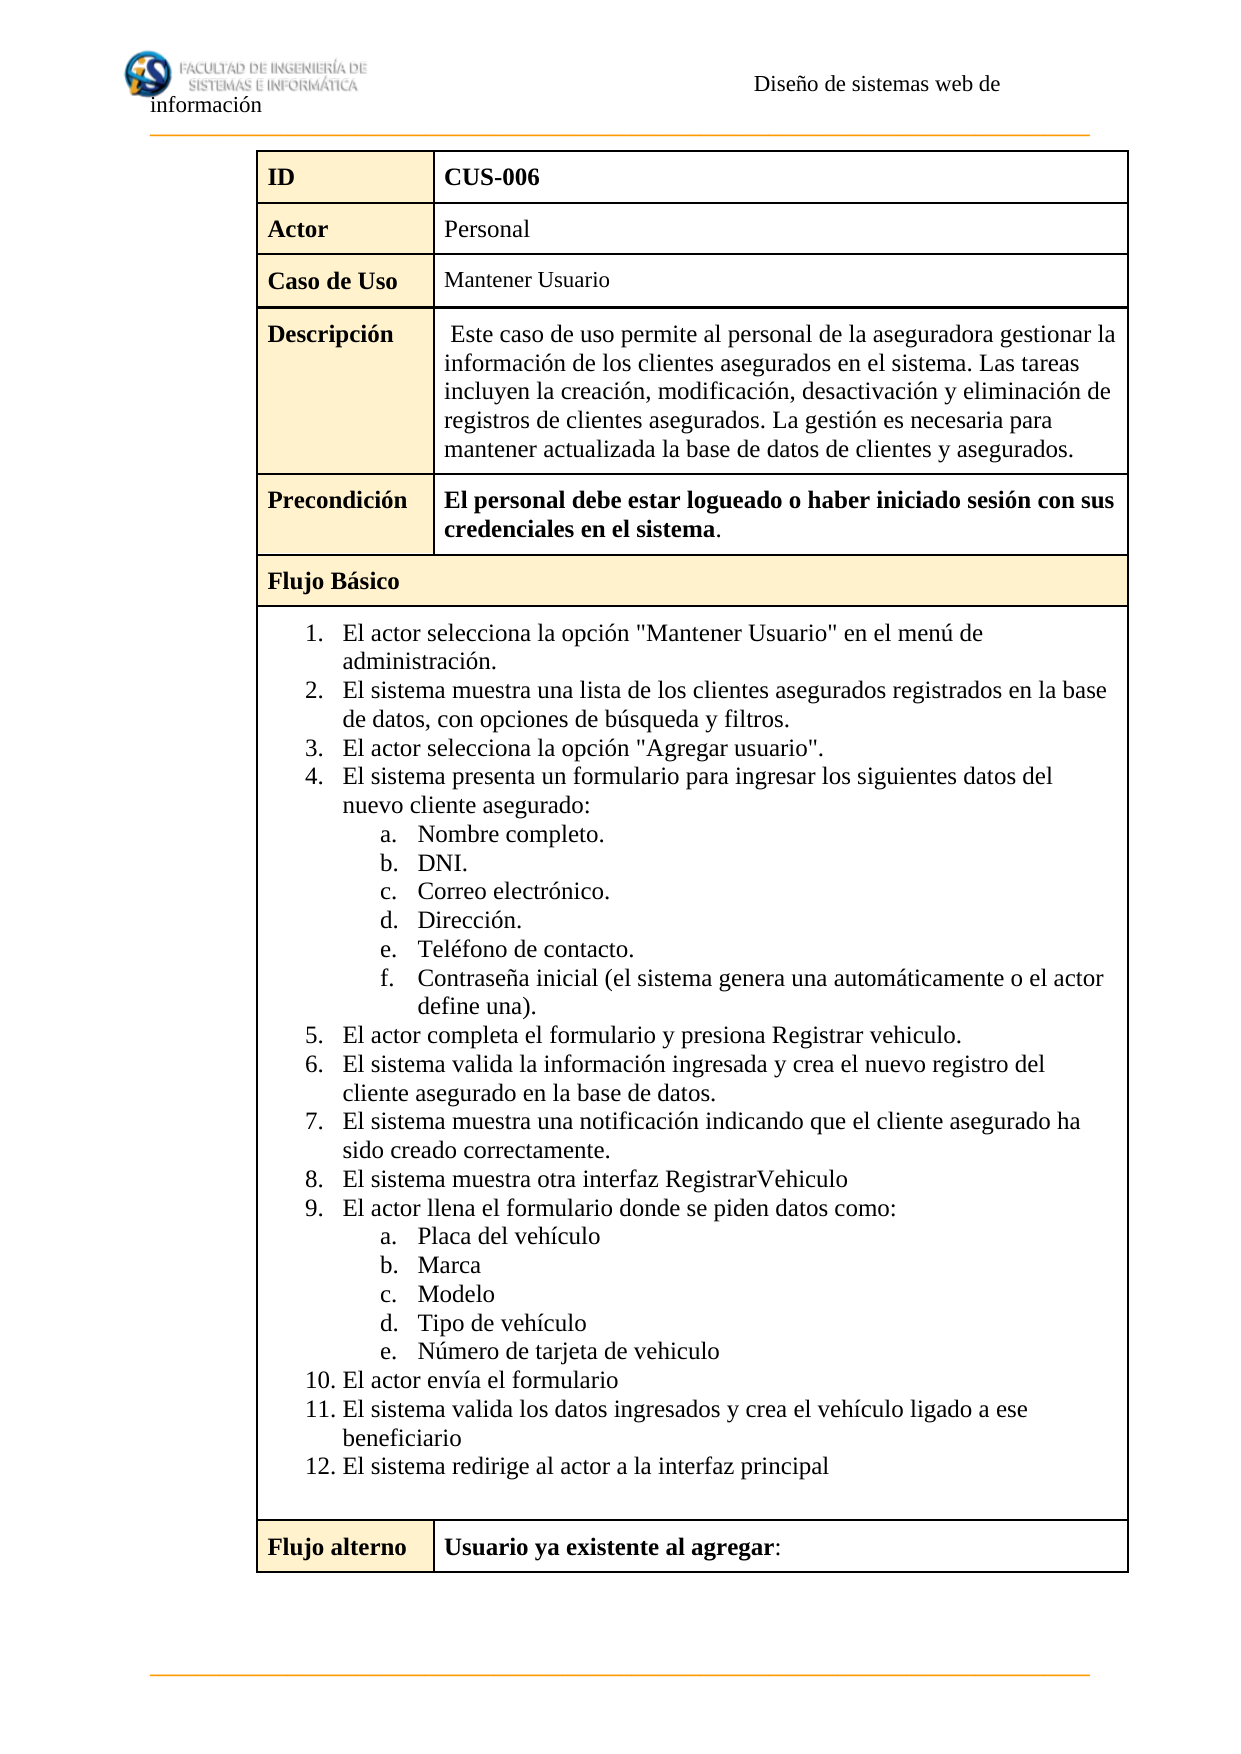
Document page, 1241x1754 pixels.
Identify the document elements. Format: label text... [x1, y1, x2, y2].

table_cell Descripción [258, 309, 433, 473]
table_cell Flujo Básico [258, 556, 1127, 605]
picture [114, 46, 381, 103]
table_cell Usuario ya existente al agregar: [435, 1521, 1127, 1571]
table_cell Flujo alterno [258, 1521, 433, 1571]
table_header ID [258, 152, 433, 202]
table_cell Este caso de uso permite al personal de la aseguradora gestionar la información de los clientes asegurados en el sistema. Las tareas incluyen la creación, modificación, desactivación y eliminación de registros de clientes asegurados. La gestión es necesaria para mantener actualizada la base de datos de clientes y asegurados. [435, 309, 1127, 473]
table_cell Actor [258, 204, 433, 253]
table_cell Caso de Uso [258, 255, 433, 306]
table_cell Personal [435, 204, 1127, 253]
table_cell El actor selecciona la opción "Mantener Usuario" en el menú de administración. El sistema muestra una lista de los clientes asegurados registrados en la base de datos, con opciones de búsqueda y filtros. El actor selecciona la opción "Agregar usuario". El sistema presenta un formulario para ingresar los siguientes datos del nuevo cliente asegurado: Nombre completo. DNI. Correo electrónico. Dirección. Teléfono de contacto. Contraseña inicial (el sistema genera una automáticamente o el actor define una). El actor completa el formulario y presiona Registrar vehiculo. El sistema valida la información ingresada y crea el nuevo registro del cliente asegurado en la base de datos. El sistema muestra una notificación indicando que el cliente asegurado ha sido creado correctamente. El sistema muestra otra interfaz RegistrarVehiculo El actor llena el formulario donde se piden datos como: Placa del vehículo Marca Modelo Tipo de vehículo Número de tarjeta de vehiculo El actor envía el formulario El sistema valida los datos ingresados y crea el vehículo ligado a ese beneficiario El sistema redirige al actor a la interfaz principal [258, 607, 1127, 1519]
table_cell Mantener Usuario [435, 255, 1127, 306]
table_cell Precondición [258, 475, 433, 553]
table_header CUS-006 [435, 152, 1127, 202]
table_cell El personal debe estar logueado o haber iniciado sesión con sus credenciales en el sistema. [435, 475, 1127, 553]
